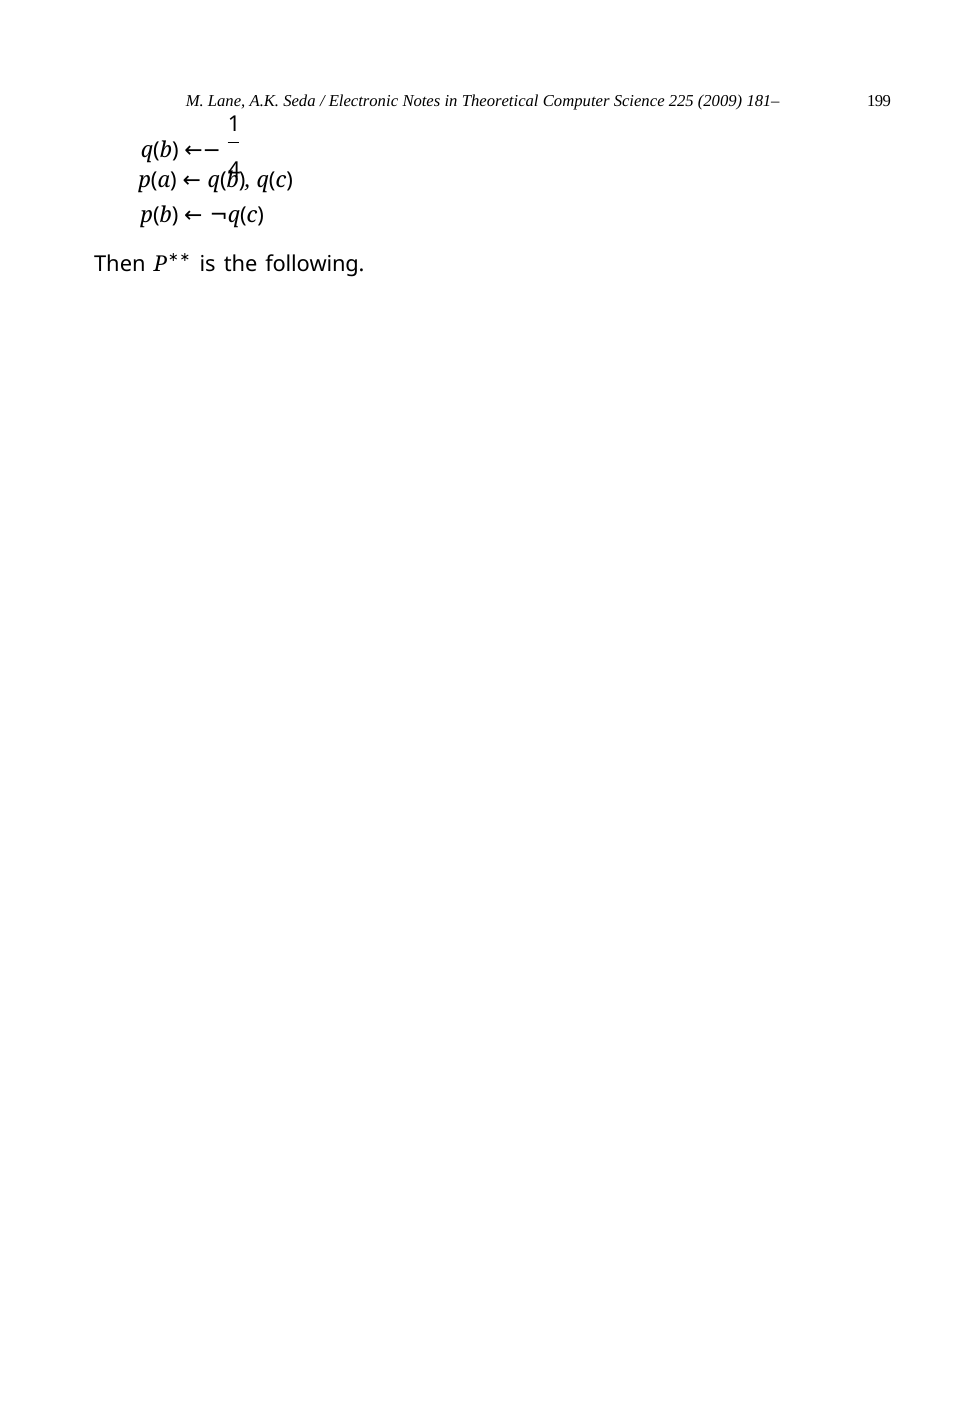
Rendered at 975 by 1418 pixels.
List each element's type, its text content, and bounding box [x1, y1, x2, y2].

text p(b) ← ¬q(c) [140, 199, 906, 229]
text q(b) ←− 4 [141, 138, 906, 163]
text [138, 108, 312, 138]
text p(a) ← q(b), q(c) [138, 163, 906, 193]
text Then P∗∗ is the following. [94, 248, 906, 278]
